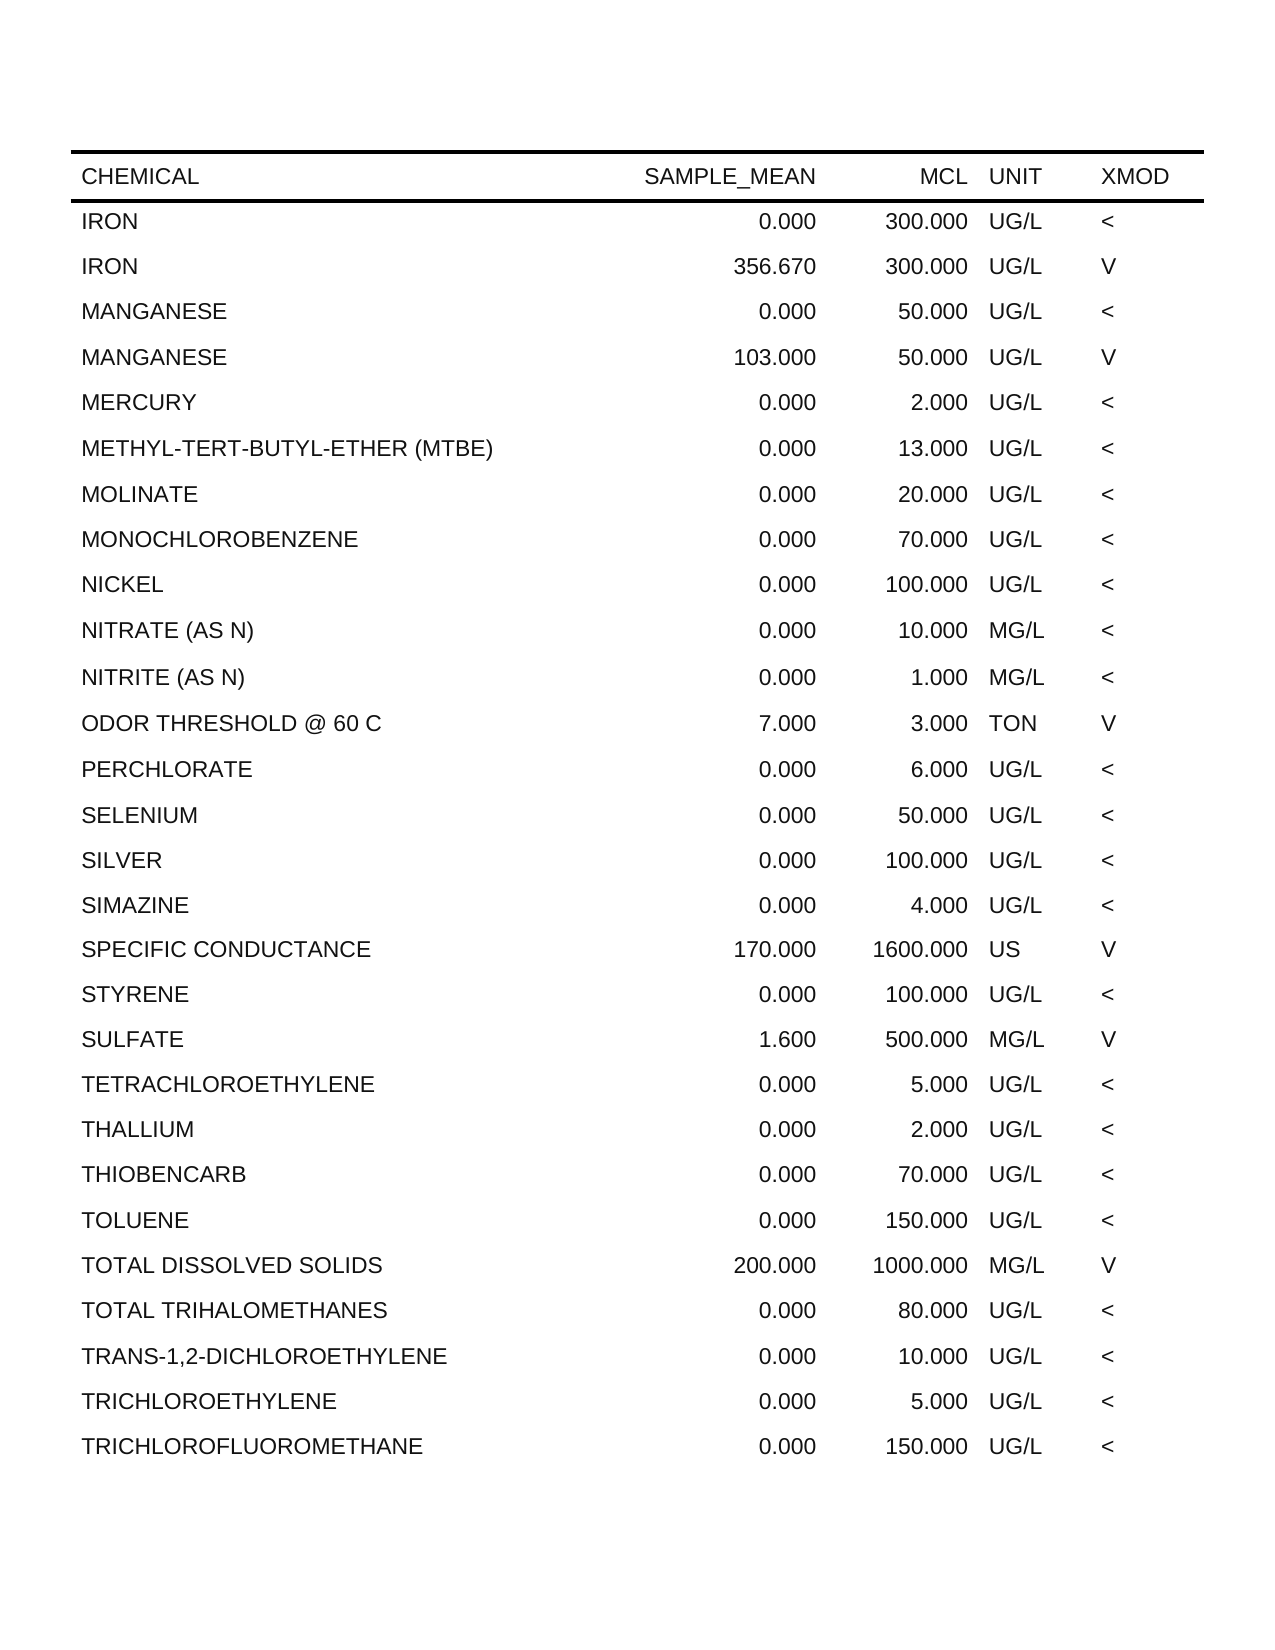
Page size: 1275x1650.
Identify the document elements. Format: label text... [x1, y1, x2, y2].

table_header MCL [826, 154, 978, 198]
table_cell NITRATE (AS N) [71, 607, 614, 653]
table_cell V [1090, 928, 1204, 971]
table_cell 150.000 [826, 1197, 978, 1242]
table_cell 0.000 [614, 1288, 826, 1333]
table_cell 0.000 [614, 203, 826, 244]
table_cell 70.000 [826, 516, 978, 562]
table_cell < [1090, 1152, 1204, 1197]
table_cell UG/L [978, 516, 1090, 562]
table_cell MANGANESE [71, 289, 614, 334]
table_cell UG/L [978, 1062, 1090, 1107]
table_cell MERCURY [71, 379, 614, 424]
table_cell 0.000 [614, 289, 826, 334]
table_cell METHYL-TERT-BUTYL-ETHER (MTBE) [71, 425, 614, 471]
table_cell 0.000 [614, 883, 826, 928]
table_cell < [1090, 1107, 1204, 1152]
table_cell MONOCHLOROBENZENE [71, 516, 614, 562]
table_cell MG/L [978, 1243, 1090, 1288]
table_cell < [1090, 425, 1204, 471]
table_cell V [1090, 334, 1204, 379]
table_cell UG/L [978, 562, 1090, 607]
table_cell 0.000 [614, 747, 826, 792]
table_cell 0.000 [614, 1333, 826, 1379]
table_cell US [978, 928, 1090, 971]
table_cell 10.000 [826, 607, 978, 653]
table_cell 0.000 [614, 971, 826, 1016]
table_cell < [1090, 289, 1204, 334]
table_cell 0.000 [614, 1062, 826, 1107]
table_cell < [1090, 653, 1204, 700]
table_cell 50.000 [826, 334, 978, 379]
table_cell 356.670 [614, 244, 826, 289]
table_cell < [1090, 562, 1204, 607]
table_cell 500.000 [826, 1016, 978, 1062]
table_cell SELENIUM [71, 792, 614, 837]
table_cell UG/L [978, 1379, 1090, 1424]
table_cell UG/L [978, 747, 1090, 792]
table_cell ODOR THRESHOLD @ 60 C [71, 700, 614, 747]
table_cell IRON [71, 203, 614, 244]
table_cell 4.000 [826, 883, 978, 928]
table_cell 0.000 [614, 1424, 826, 1469]
table_cell 0.000 [614, 838, 826, 883]
table_cell TRICHLOROFLUOROMETHANE [71, 1424, 614, 1469]
table_cell SILVER [71, 838, 614, 883]
table_cell 0.000 [614, 607, 826, 653]
table_cell 1000.000 [826, 1243, 978, 1288]
table_cell < [1090, 1379, 1204, 1424]
table_cell 20.000 [826, 471, 978, 516]
table_header SAMPLE_MEAN [614, 154, 826, 198]
table_cell < [1090, 1062, 1204, 1107]
table_cell UG/L [978, 883, 1090, 928]
table_cell 200.000 [614, 1243, 826, 1288]
table_cell < [1090, 203, 1204, 244]
table_cell 50.000 [826, 792, 978, 837]
table_cell UG/L [978, 971, 1090, 1016]
table_cell IRON [71, 244, 614, 289]
table_cell 100.000 [826, 838, 978, 883]
table_cell TETRACHLOROETHYLENE [71, 1062, 614, 1107]
table_cell 0.000 [614, 1197, 826, 1242]
table_cell < [1090, 1424, 1204, 1469]
table_header CHEMICAL [71, 154, 614, 198]
table_cell 0.000 [614, 1152, 826, 1197]
table_cell 5.000 [826, 1062, 978, 1107]
table_cell TOTAL TRIHALOMETHANES [71, 1288, 614, 1333]
table_cell V [1090, 244, 1204, 289]
table_cell 103.000 [614, 334, 826, 379]
table_cell 2.000 [826, 1107, 978, 1152]
table_cell STYRENE [71, 971, 614, 1016]
table_cell 6.000 [826, 747, 978, 792]
table_cell 0.000 [614, 1379, 826, 1424]
table_cell 5.000 [826, 1379, 978, 1424]
table_cell TRANS-1,2-DICHLOROETHYLENE [71, 1333, 614, 1379]
table_cell 13.000 [826, 425, 978, 471]
table_cell UG/L [978, 838, 1090, 883]
table_cell 300.000 [826, 203, 978, 244]
table_cell < [1090, 747, 1204, 792]
table_cell < [1090, 1197, 1204, 1242]
table_cell MANGANESE [71, 334, 614, 379]
table_cell UG/L [978, 1333, 1090, 1379]
table_cell TRICHLOROETHYLENE [71, 1379, 614, 1424]
table_cell < [1090, 379, 1204, 424]
table_cell UG/L [978, 1424, 1090, 1469]
table_cell UG/L [978, 425, 1090, 471]
table_cell MG/L [978, 607, 1090, 653]
table_cell UG/L [978, 471, 1090, 516]
table_cell 0.000 [614, 425, 826, 471]
table_cell 3.000 [826, 700, 978, 747]
table_cell 2.000 [826, 379, 978, 424]
table_cell < [1090, 792, 1204, 837]
table_header XMOD [1090, 154, 1204, 198]
table_cell 150.000 [826, 1424, 978, 1469]
table_cell SIMAZINE [71, 883, 614, 928]
table_cell 0.000 [614, 562, 826, 607]
table_cell MOLINATE [71, 471, 614, 516]
table_cell SULFATE [71, 1016, 614, 1062]
table_cell 300.000 [826, 244, 978, 289]
table_cell UG/L [978, 334, 1090, 379]
table_cell 1.000 [826, 653, 978, 700]
table_cell < [1090, 838, 1204, 883]
table_cell NICKEL [71, 562, 614, 607]
table_cell 7.000 [614, 700, 826, 747]
table_cell < [1090, 971, 1204, 1016]
table_cell 0.000 [614, 379, 826, 424]
table_cell 0.000 [614, 653, 826, 700]
table_cell TOTAL DISSOLVED SOLIDS [71, 1243, 614, 1288]
table_cell V [1090, 1243, 1204, 1288]
table_cell < [1090, 883, 1204, 928]
table_cell 80.000 [826, 1288, 978, 1333]
table_cell UG/L [978, 1152, 1090, 1197]
table_cell PERCHLORATE [71, 747, 614, 792]
table_cell 70.000 [826, 1152, 978, 1197]
table_cell < [1090, 1333, 1204, 1379]
table_cell V [1090, 700, 1204, 747]
table_cell 0.000 [614, 1107, 826, 1152]
table_cell UG/L [978, 1288, 1090, 1333]
table_cell UG/L [978, 203, 1090, 244]
table_cell 0.000 [614, 471, 826, 516]
table_cell V [1090, 1016, 1204, 1062]
table_cell < [1090, 516, 1204, 562]
table_cell 1.600 [614, 1016, 826, 1062]
table_cell 0.000 [614, 792, 826, 837]
table_header UNIT [978, 154, 1090, 198]
table_cell 100.000 [826, 562, 978, 607]
table_cell < [1090, 607, 1204, 653]
table_cell 50.000 [826, 289, 978, 334]
table_cell < [1090, 471, 1204, 516]
table_cell TOLUENE [71, 1197, 614, 1242]
table_cell 100.000 [826, 971, 978, 1016]
table_cell 0.000 [614, 516, 826, 562]
table_cell NITRITE (AS N) [71, 653, 614, 700]
table_cell MG/L [978, 653, 1090, 700]
table_cell UG/L [978, 289, 1090, 334]
table_cell UG/L [978, 792, 1090, 837]
table_cell 170.000 [614, 928, 826, 971]
table_cell THALLIUM [71, 1107, 614, 1152]
table_cell UG/L [978, 1107, 1090, 1152]
table_cell TON [978, 700, 1090, 747]
table_cell MG/L [978, 1016, 1090, 1062]
table_cell 10.000 [826, 1333, 978, 1379]
table_cell SPECIFIC CONDUCTANCE [71, 928, 614, 971]
table_cell UG/L [978, 1197, 1090, 1242]
table_cell UG/L [978, 379, 1090, 424]
table_cell 1600.000 [826, 928, 978, 971]
table_cell < [1090, 1288, 1204, 1333]
table_cell UG/L [978, 244, 1090, 289]
table_cell THIOBENCARB [71, 1152, 614, 1197]
